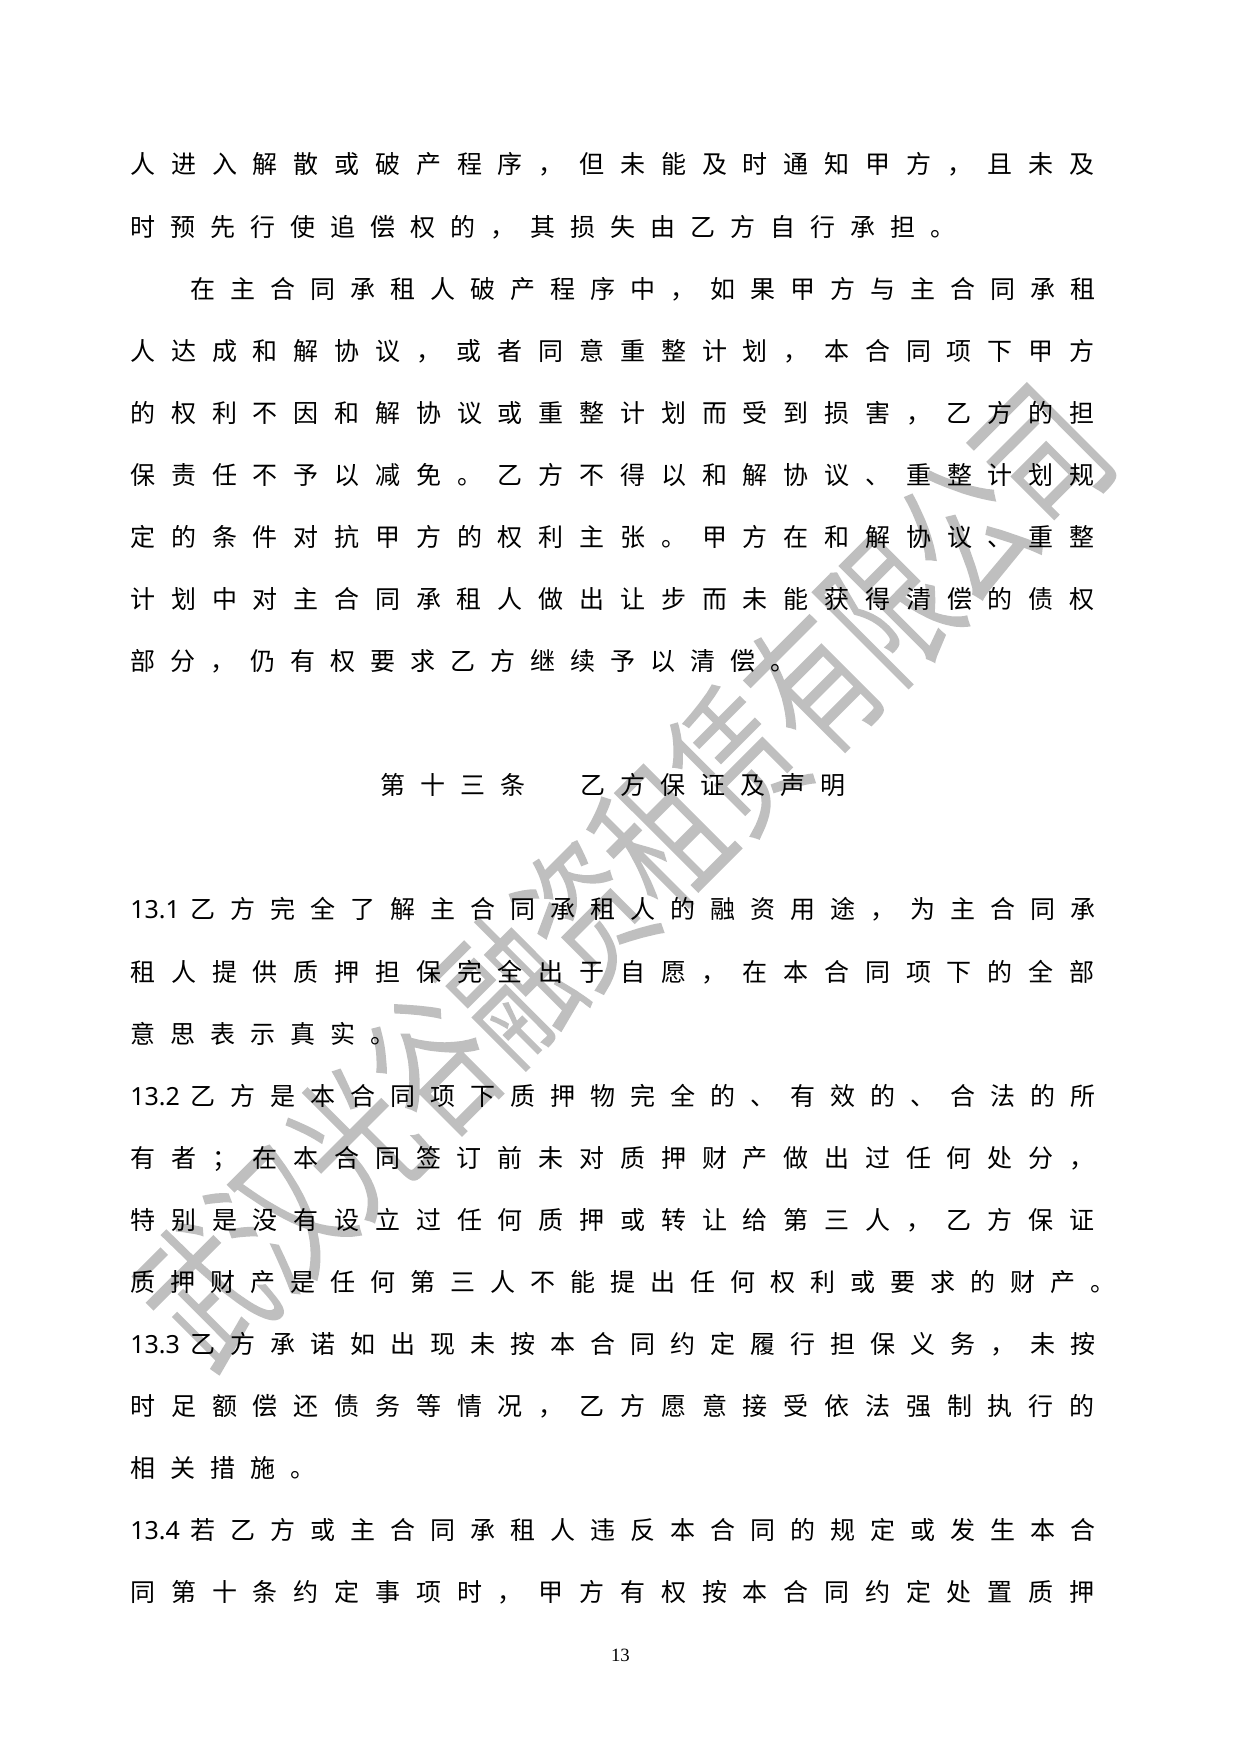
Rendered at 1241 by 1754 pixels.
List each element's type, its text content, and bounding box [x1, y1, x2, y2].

text 13.1乙方完全了解主合同承租人的融资用途，为主合同承租人提供质押担保完全出于自愿，在本合同项下的全部意思表示真实。 [130, 877, 1110, 1063]
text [130, 1498, 1110, 1622]
text 在主合同承租人破产程序中，如果甲方与主合同承租人达成和解协议，或者同意重整计划，本合同项下甲方的权利不因和解协议或重整计划而受到损害，乙方的担保责任不予以减免。乙方不得以和解协议、重整计划规定的条件对抗甲方的权利主张。甲方在和解协议、重整计划中对主合同承租人做出让步而未能获得清偿的债权部分，仍有权要求乙方继续予以清偿。 [130, 256, 1110, 691]
text 13.3乙方承诺如出现未按本合同约定履行担保义务，未按时足额偿还债务等情况，乙方愿意接受依法强制执行的相关措施。 [130, 1312, 1110, 1498]
text 13.2乙方是本合同项下质押物完全的、有效的、合法的所有者；在本合同签订前未对质押财产做出过任何处分，特别是没有设立过任何质押或转让给第三人，乙方保证质押财产是任何第三人不能提出任何权利或要求的财产。 [130, 1063, 1110, 1312]
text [130, 132, 1110, 256]
text 第十三条 乙方保证及声明 [130, 753, 1110, 815]
